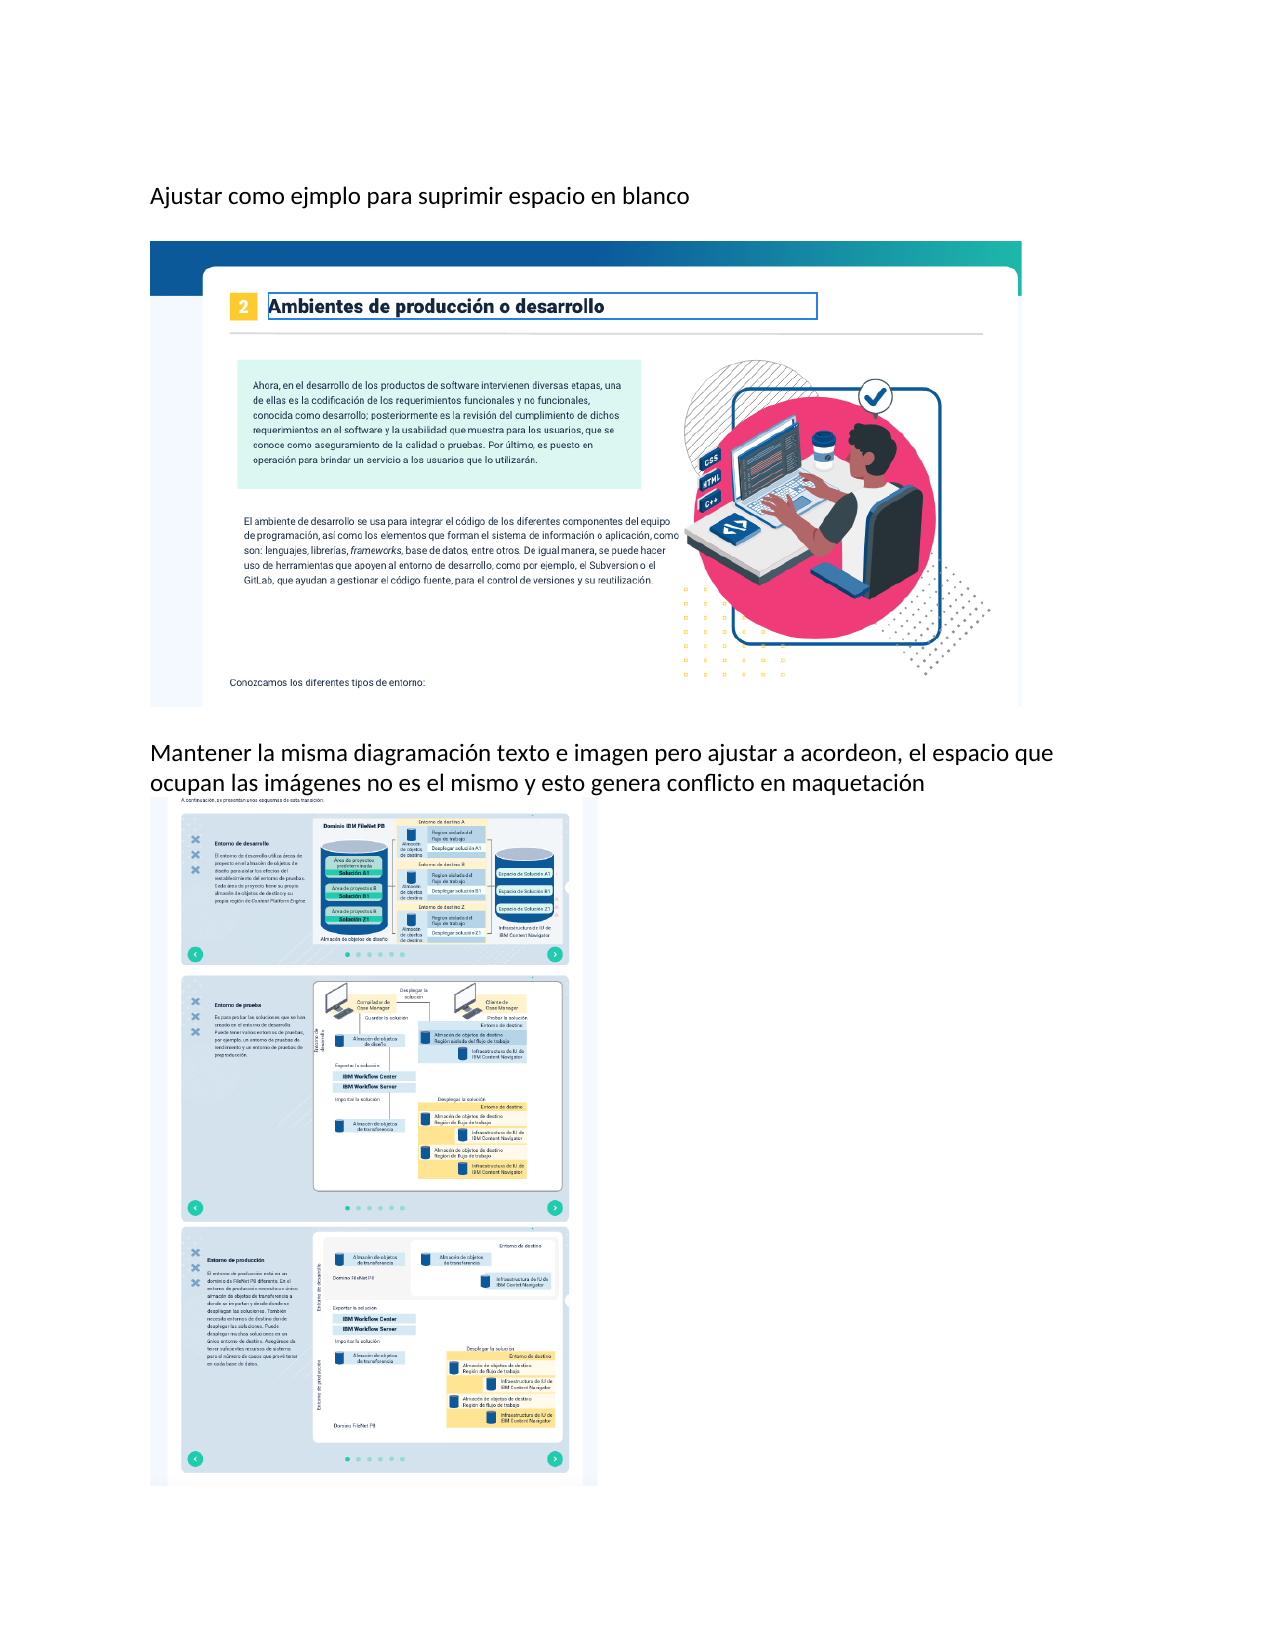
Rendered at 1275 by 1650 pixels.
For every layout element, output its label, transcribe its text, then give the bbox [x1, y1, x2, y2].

text Ajustar como ejmplo para suprimir espacio en blanco [150, 181, 1125, 211]
picture [150, 797, 598, 1486]
picture [150, 241, 1022, 707]
text Mantener la misma diagramación texto e imagen pero ajustar a acordeon, el espacio que ocupan las imágenes no es el mismo y esto genera conflicto en maquetación [150, 737, 1125, 798]
